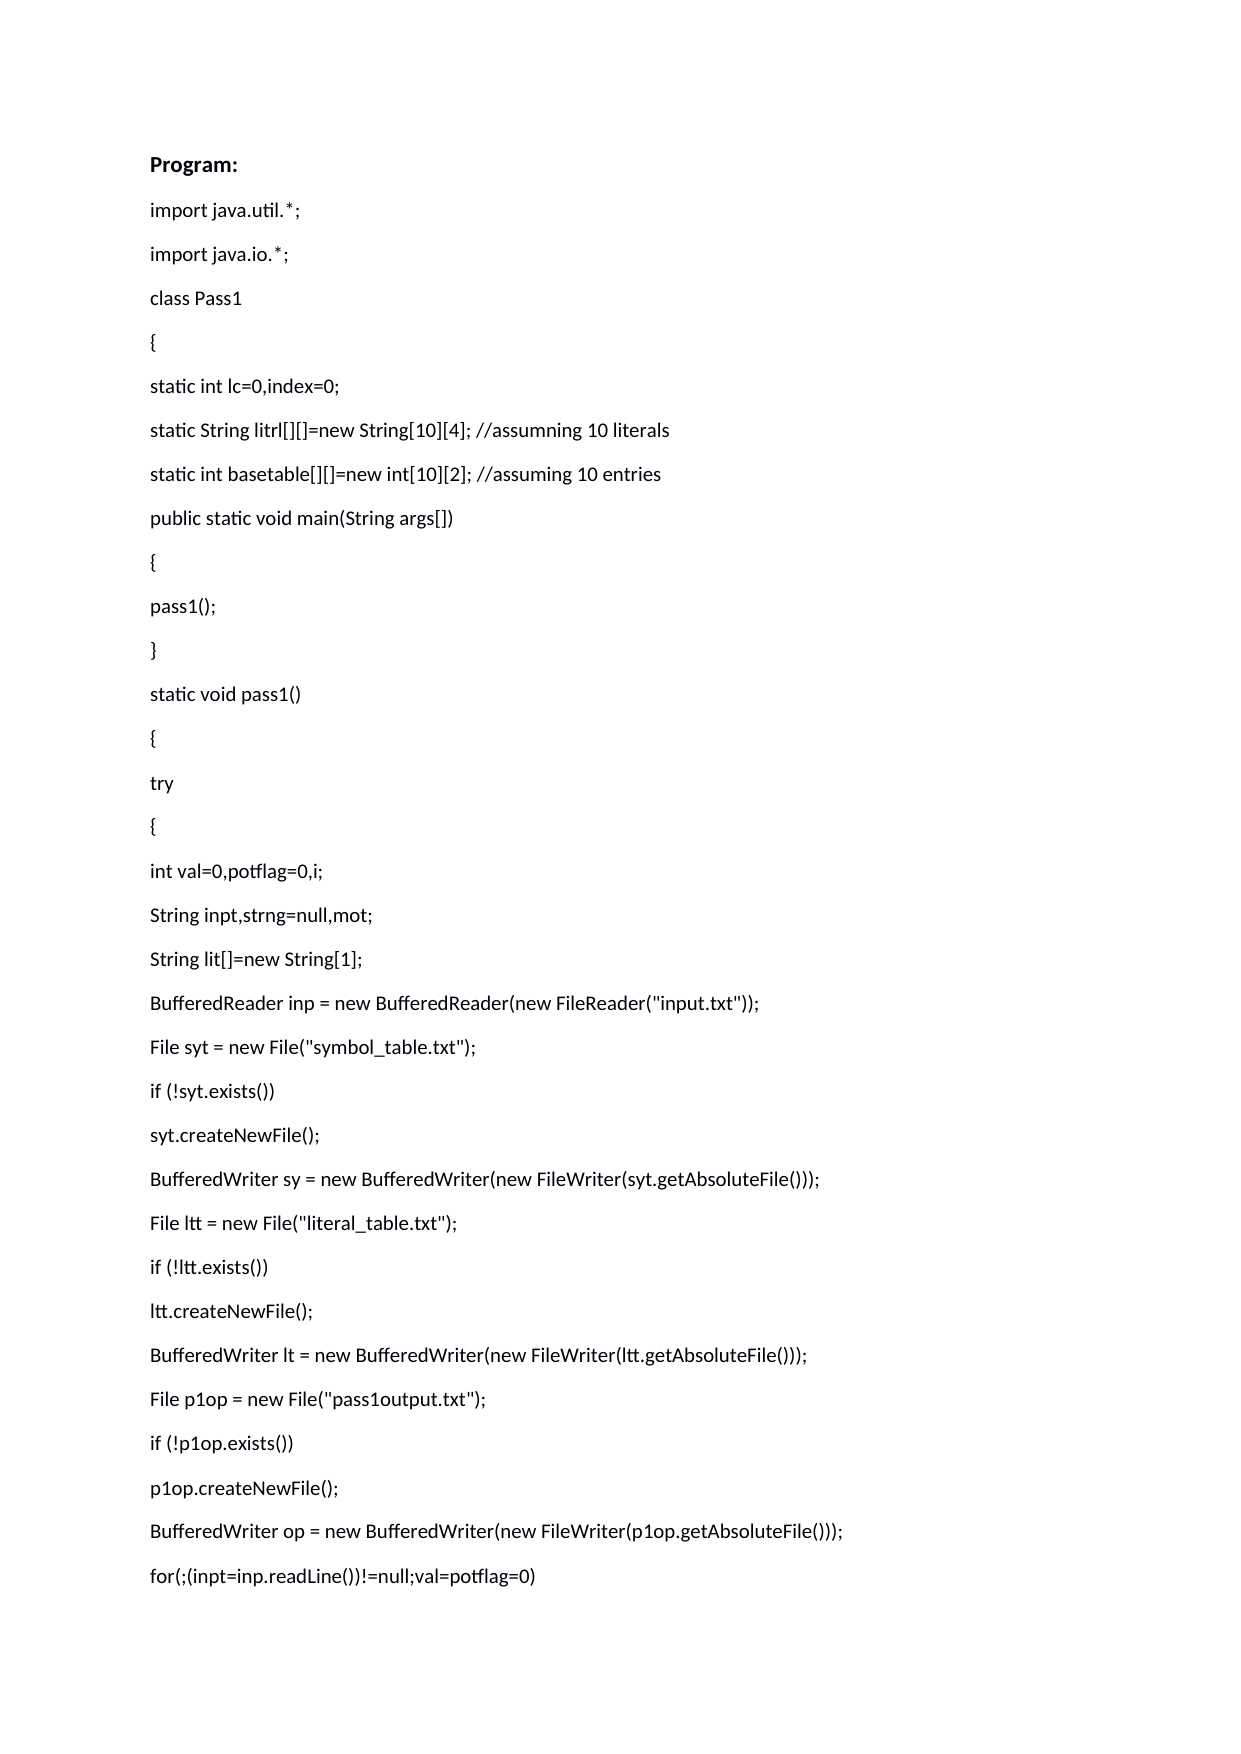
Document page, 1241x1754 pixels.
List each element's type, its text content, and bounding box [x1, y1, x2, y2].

text if (!p1op.exists()) [150, 1431, 1090, 1456]
text static void pass1() [150, 682, 1090, 707]
text String inpt,strng=null,mot; [150, 902, 1090, 927]
text } [150, 637, 1090, 663]
text File p1op = new File("pass1output.txt"); [150, 1387, 1090, 1412]
text syt.createNewFile(); [150, 1122, 1090, 1148]
text String lit[]=new String[1]; [150, 946, 1090, 971]
text { [150, 329, 1090, 354]
text { [150, 726, 1090, 751]
text try [150, 770, 1090, 795]
text BufferedWriter lt = new BufferedWriter(new FileWriter(ltt.getAbsoluteFile())); [150, 1342, 1090, 1368]
text import java.util.*; [150, 197, 1090, 222]
text static int lc=0,index=0; [150, 373, 1090, 398]
text import java.io.*; [150, 241, 1090, 266]
text static int basetable[][]=new int[10][2]; //assuming 10 entries [150, 461, 1090, 487]
text { [150, 549, 1090, 575]
text if (!ltt.exists()) [150, 1254, 1090, 1280]
text if (!syt.exists()) [150, 1078, 1090, 1103]
text static String litrl[][]=new String[10][4]; //assumning 10 literals [150, 417, 1090, 443]
text for(;(inpt=inp.readLine())!=null;val=potflag=0) [150, 1563, 1090, 1588]
text File ltt = new File("literal_table.txt"); [150, 1210, 1090, 1236]
text BufferedWriter sy = new BufferedWriter(new FileWriter(syt.getAbsoluteFile())); [150, 1166, 1090, 1192]
text pass1(); [150, 593, 1090, 619]
text File syt = new File("symbol_table.txt"); [150, 1034, 1090, 1059]
text BufferedReader inp = new BufferedReader(new FileReader("input.txt")); [150, 990, 1090, 1015]
text BufferedWriter op = new BufferedWriter(new FileWriter(p1op.getAbsoluteFile())); [150, 1519, 1090, 1544]
text { [150, 814, 1090, 839]
text int val=0,potflag=0,i; [150, 858, 1090, 883]
text ltt.createNewFile(); [150, 1298, 1090, 1324]
text public static void main(String args[]) [150, 505, 1090, 531]
text class Pass1 [150, 285, 1090, 310]
text Program: [150, 150, 1090, 178]
text p1op.createNewFile(); [150, 1475, 1090, 1500]
